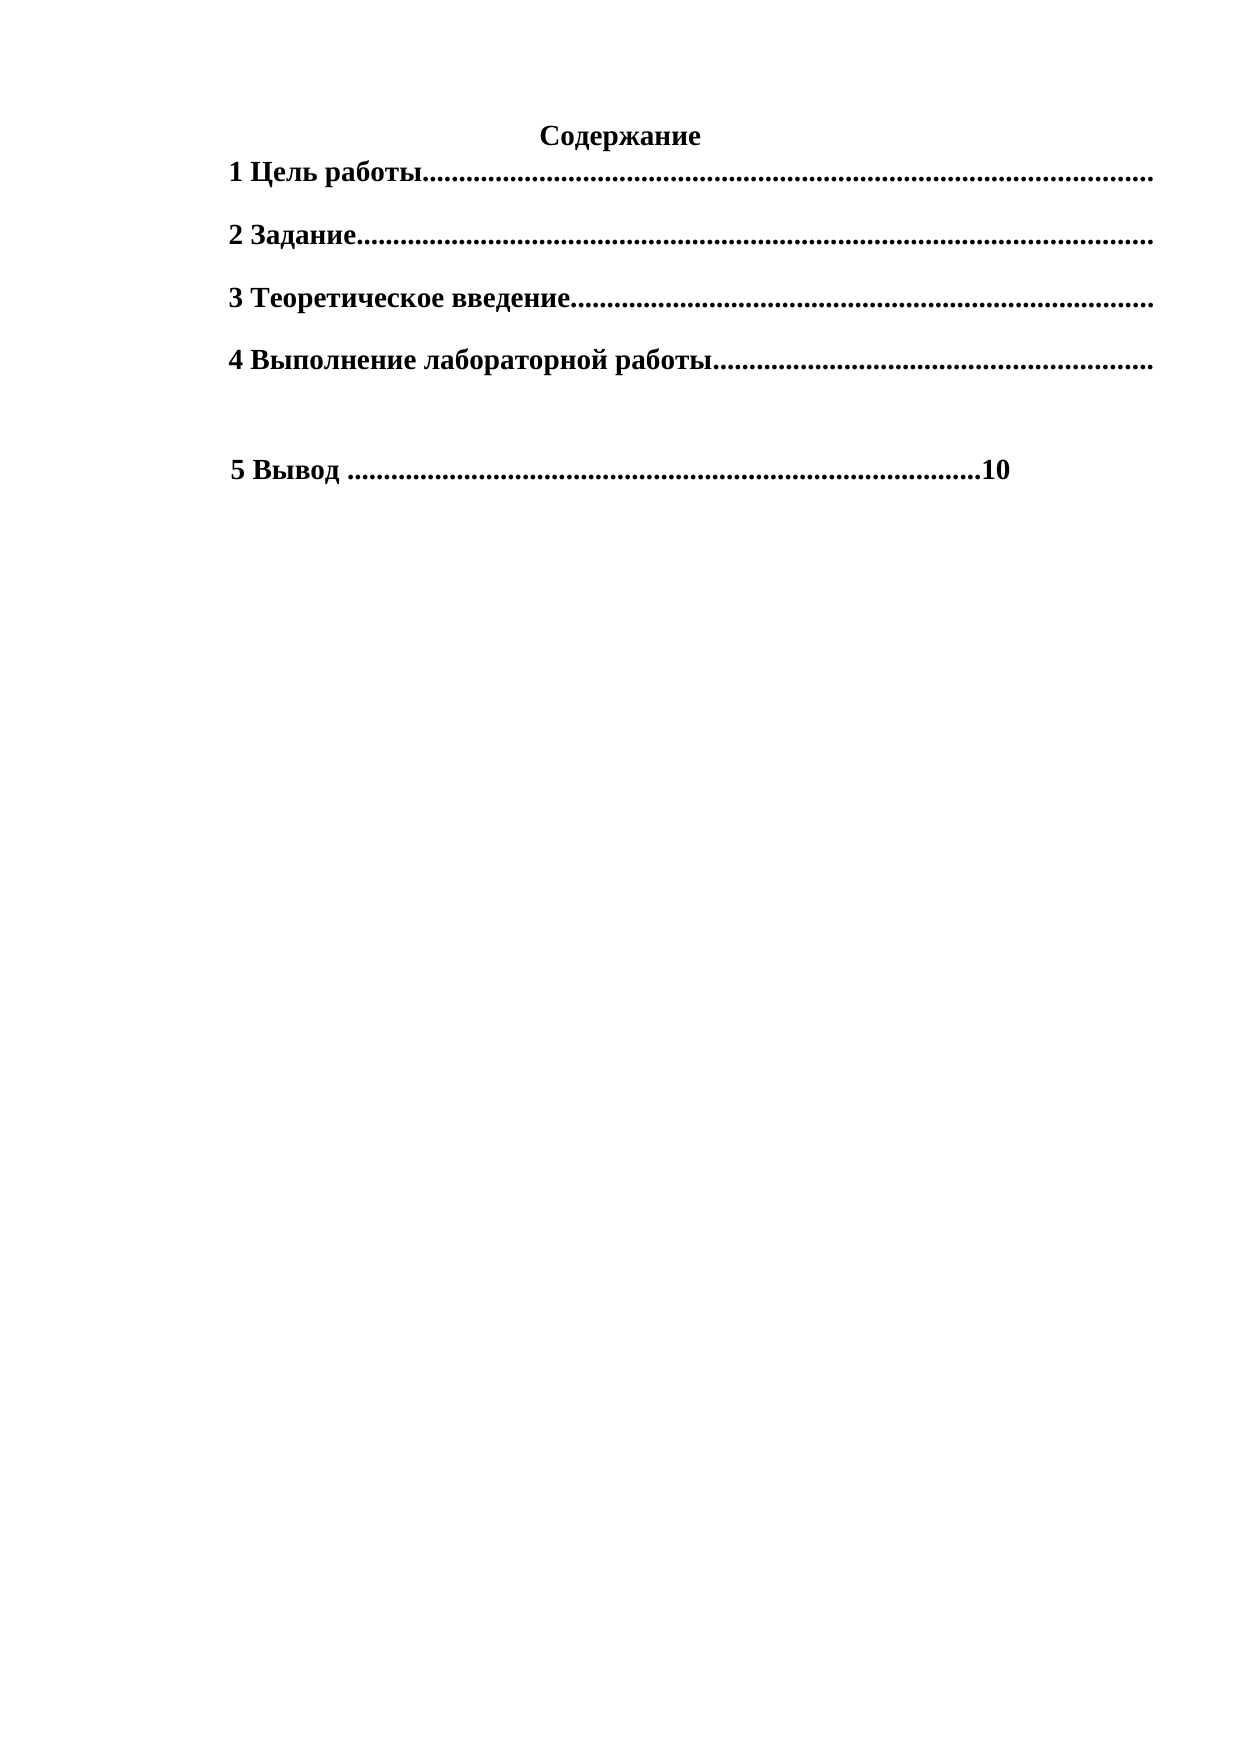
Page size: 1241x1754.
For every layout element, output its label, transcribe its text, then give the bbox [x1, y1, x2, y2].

text Содержание [118, 118, 1122, 152]
text 5 Вывод .......................................................................................10 [118, 452, 1010, 486]
